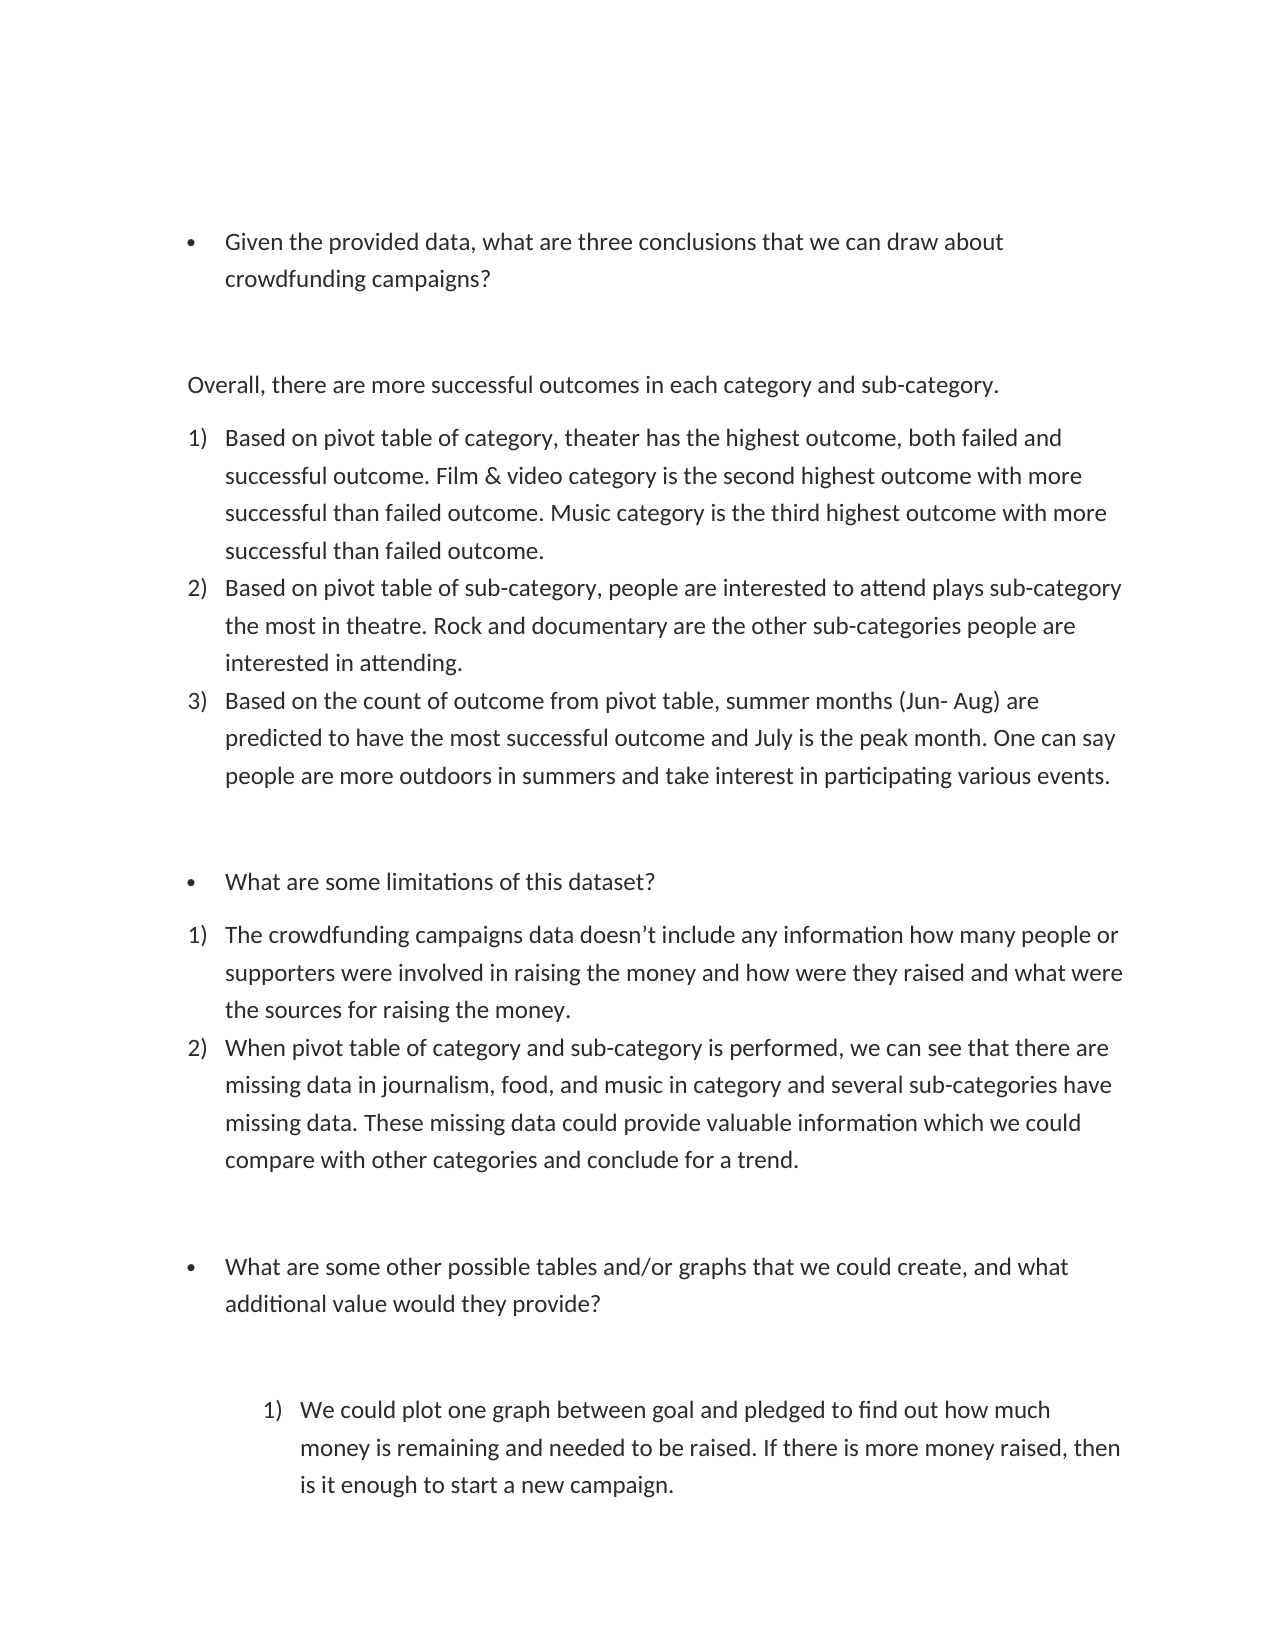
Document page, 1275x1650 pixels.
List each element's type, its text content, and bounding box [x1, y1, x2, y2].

list When pivot table of category and sub-category is performed, we can see that there are missing data in journalism, food, and music in category and several sub-categories have missing data. These missing data could provide valuable information which we could compare with other categories and conclude for a trend. [187, 1025, 1125, 1175]
list What are some other possible tables and/or graphs that we could create, and what additional value would they provide? [187, 1244, 1125, 1319]
list Given the provided data, what are three conclusions that we can draw about crowdfunding campaigns? [187, 219, 1125, 294]
list The crowdfunding campaigns data doesn’t include any information how many people or supporters were involved in raising the money and how were they raised and what were the sources for raising the money. [187, 912, 1125, 1025]
list What are some limitations of this dataset? [187, 859, 1125, 897]
text Overall, there are more successful outcomes in each category and sub-category. [150, 362, 1125, 400]
list Based on the count of outcome from pivot table, summer months (Jun- Aug) are predicted to have the most successful outcome and July is the peak month. One can say people are more outdoors in summers and take interest in participating various events. [187, 678, 1125, 791]
list We could plot one graph between goal and pledged to find out how much money is remaining and needed to be raised. If there is more money raised, then is it enough to start a new campaign. [262, 1387, 1125, 1500]
list Based on pivot table of sub-category, people are interested to attend plays sub-category the most in theatre. Rock and documentary are the other sub-categories people are interested in attending. [187, 566, 1125, 678]
list Based on pivot table of category, theater has the highest outcome, both failed and successful outcome. Film & video category is the second highest outcome with more successful than failed outcome. Music category is the third highest outcome with more successful than failed outcome. [187, 416, 1125, 566]
